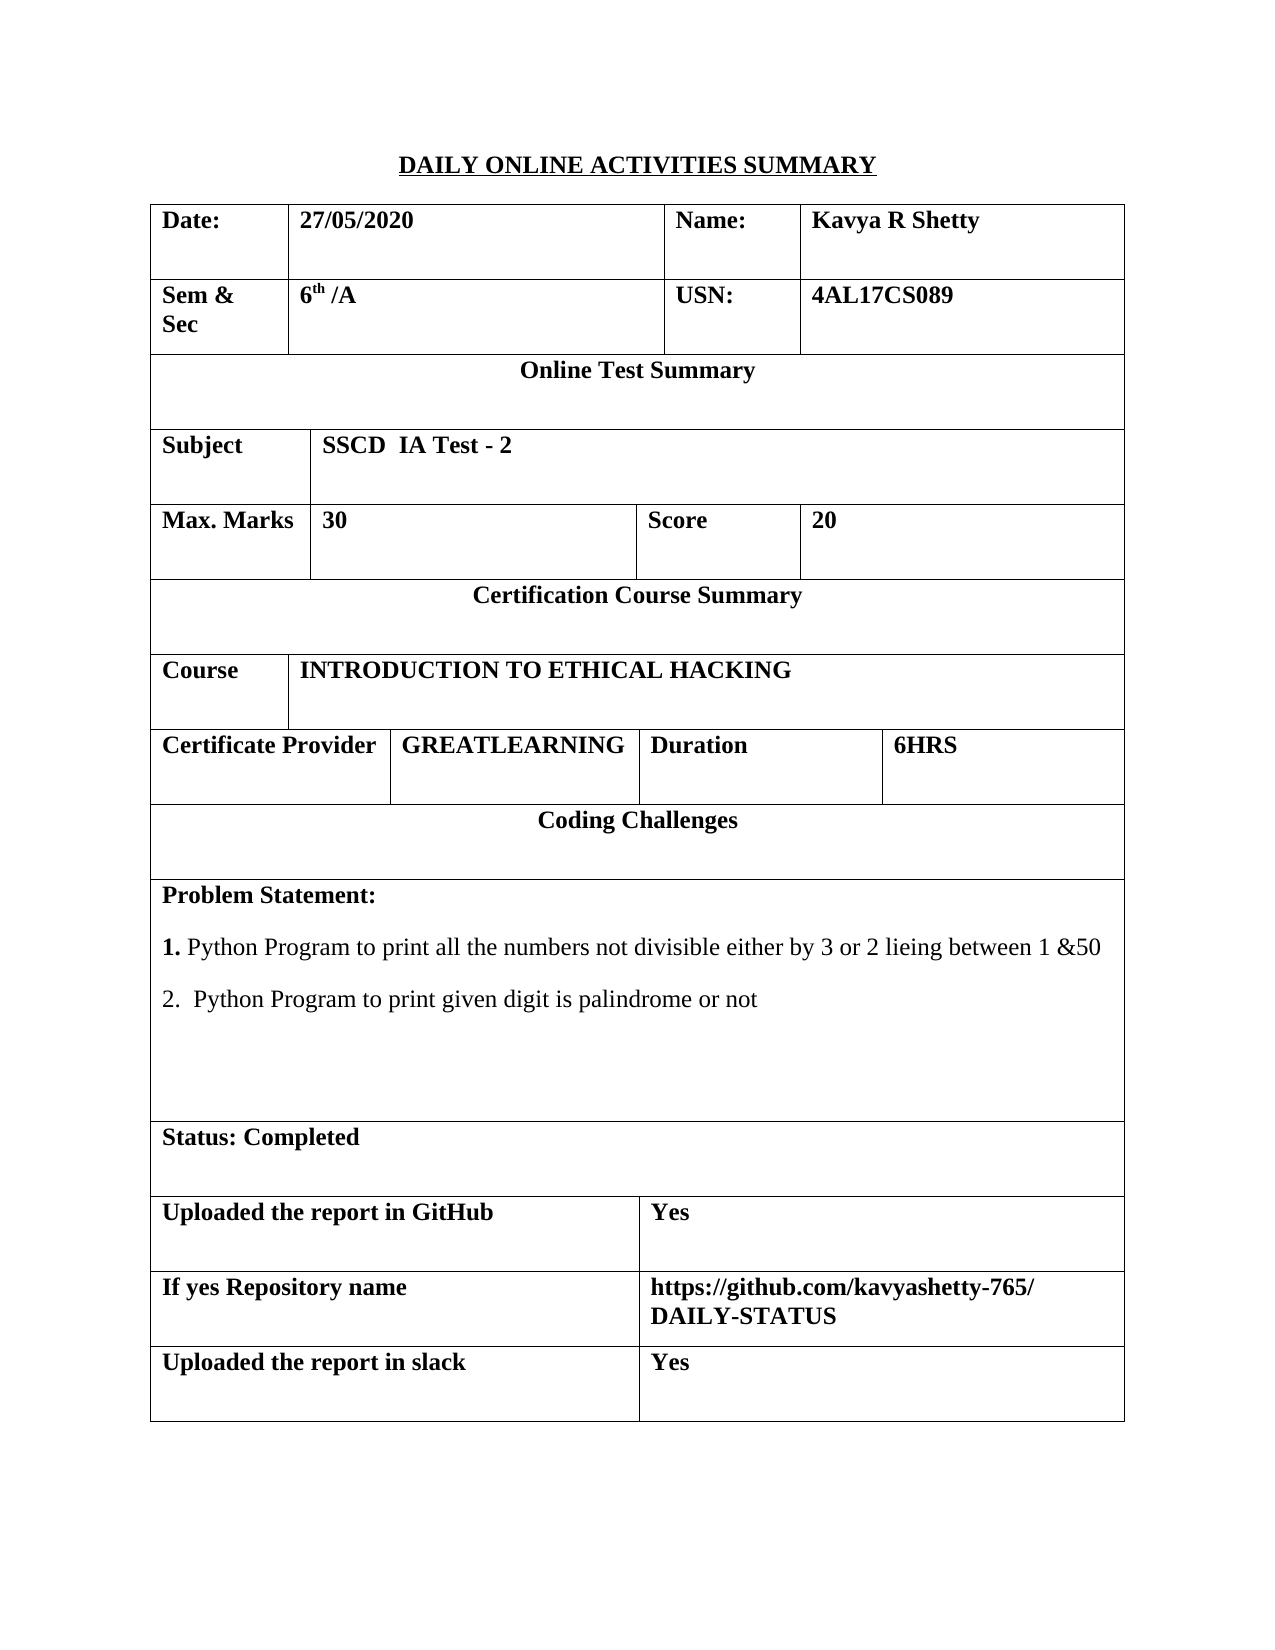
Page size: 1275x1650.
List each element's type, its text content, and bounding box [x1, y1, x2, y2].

table_cell GREATLEARNING [391, 730, 639, 804]
table_cell Coding Challenges [151, 805, 1124, 879]
table_cell Uploaded the report in GitHub [151, 1197, 639, 1271]
table_cell 4AL17CS089 [801, 280, 1124, 354]
table_cell Score [637, 505, 800, 579]
table_cell Online Test Summary [151, 355, 1124, 429]
table_cell 20 [801, 505, 1124, 579]
table_cell Yes [640, 1197, 1124, 1271]
table_header 27/05/2020 [289, 205, 664, 279]
table_cell Max. Marks [151, 505, 310, 579]
table_cell https://github.com/kavyashetty-765/DAILY-STATUS [640, 1272, 1124, 1346]
table_cell INTRODUCTION TO ETHICAL HACKING [289, 655, 1124, 729]
table_cell Status: Completed [151, 1122, 1124, 1196]
table_cell 6HRS [883, 730, 1124, 804]
table_cell SSCD IA Test - 2 [311, 430, 1124, 504]
table_cell Certification Course Summary [151, 580, 1124, 654]
table_cell Uploaded the report in slack [151, 1347, 639, 1421]
table_cell If yes Repository name [151, 1272, 639, 1346]
table_header Date: [151, 205, 288, 279]
table_header Name: [665, 205, 800, 279]
table_cell 30 [311, 505, 636, 579]
table_cell Subject [151, 430, 310, 504]
table_cell 6th /A [289, 280, 664, 354]
table_cell Yes [640, 1347, 1124, 1421]
table_cell Duration [640, 730, 882, 804]
table_cell USN: [665, 280, 800, 354]
table_header Kavya R Shetty [801, 205, 1124, 279]
table_cell Sem & Sec [151, 280, 288, 354]
text DAILY ONLINE ACTIVITIES SUMMARY [150, 150, 1125, 179]
table_cell Certificate Provider [151, 730, 390, 804]
table_cell Course [151, 655, 288, 729]
table_cell Problem Statement: Python Program to print all the numbers not divisible either by 3 or 2 lieing between 1 &50 Python Program to print given digit is palindrome or not [151, 880, 1124, 1121]
